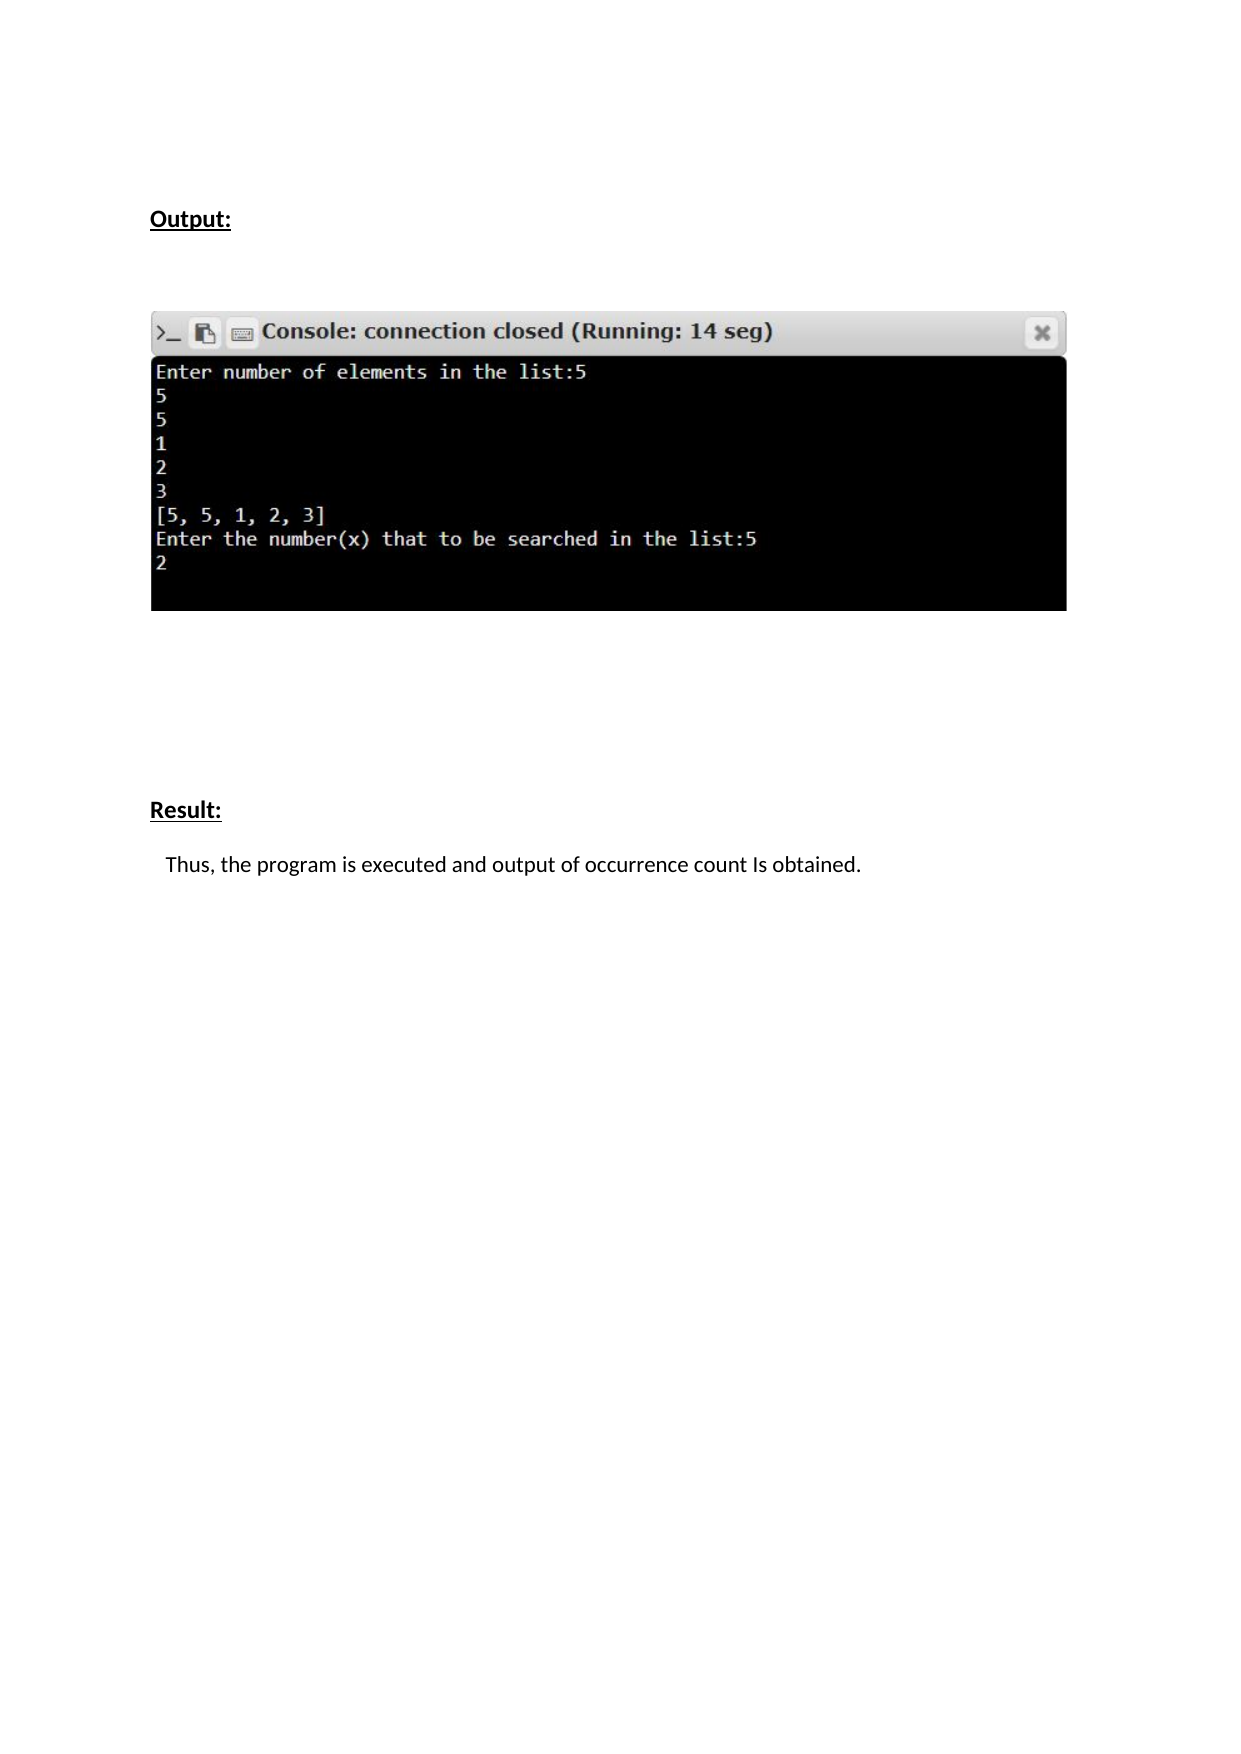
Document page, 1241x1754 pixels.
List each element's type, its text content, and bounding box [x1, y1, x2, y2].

text Thus, the program is executed and output of occurrence count Is obtained. [150, 851, 1090, 878]
picture [150, 311, 1068, 611]
text Result: [150, 795, 1090, 825]
text Output: [150, 203, 1090, 233]
